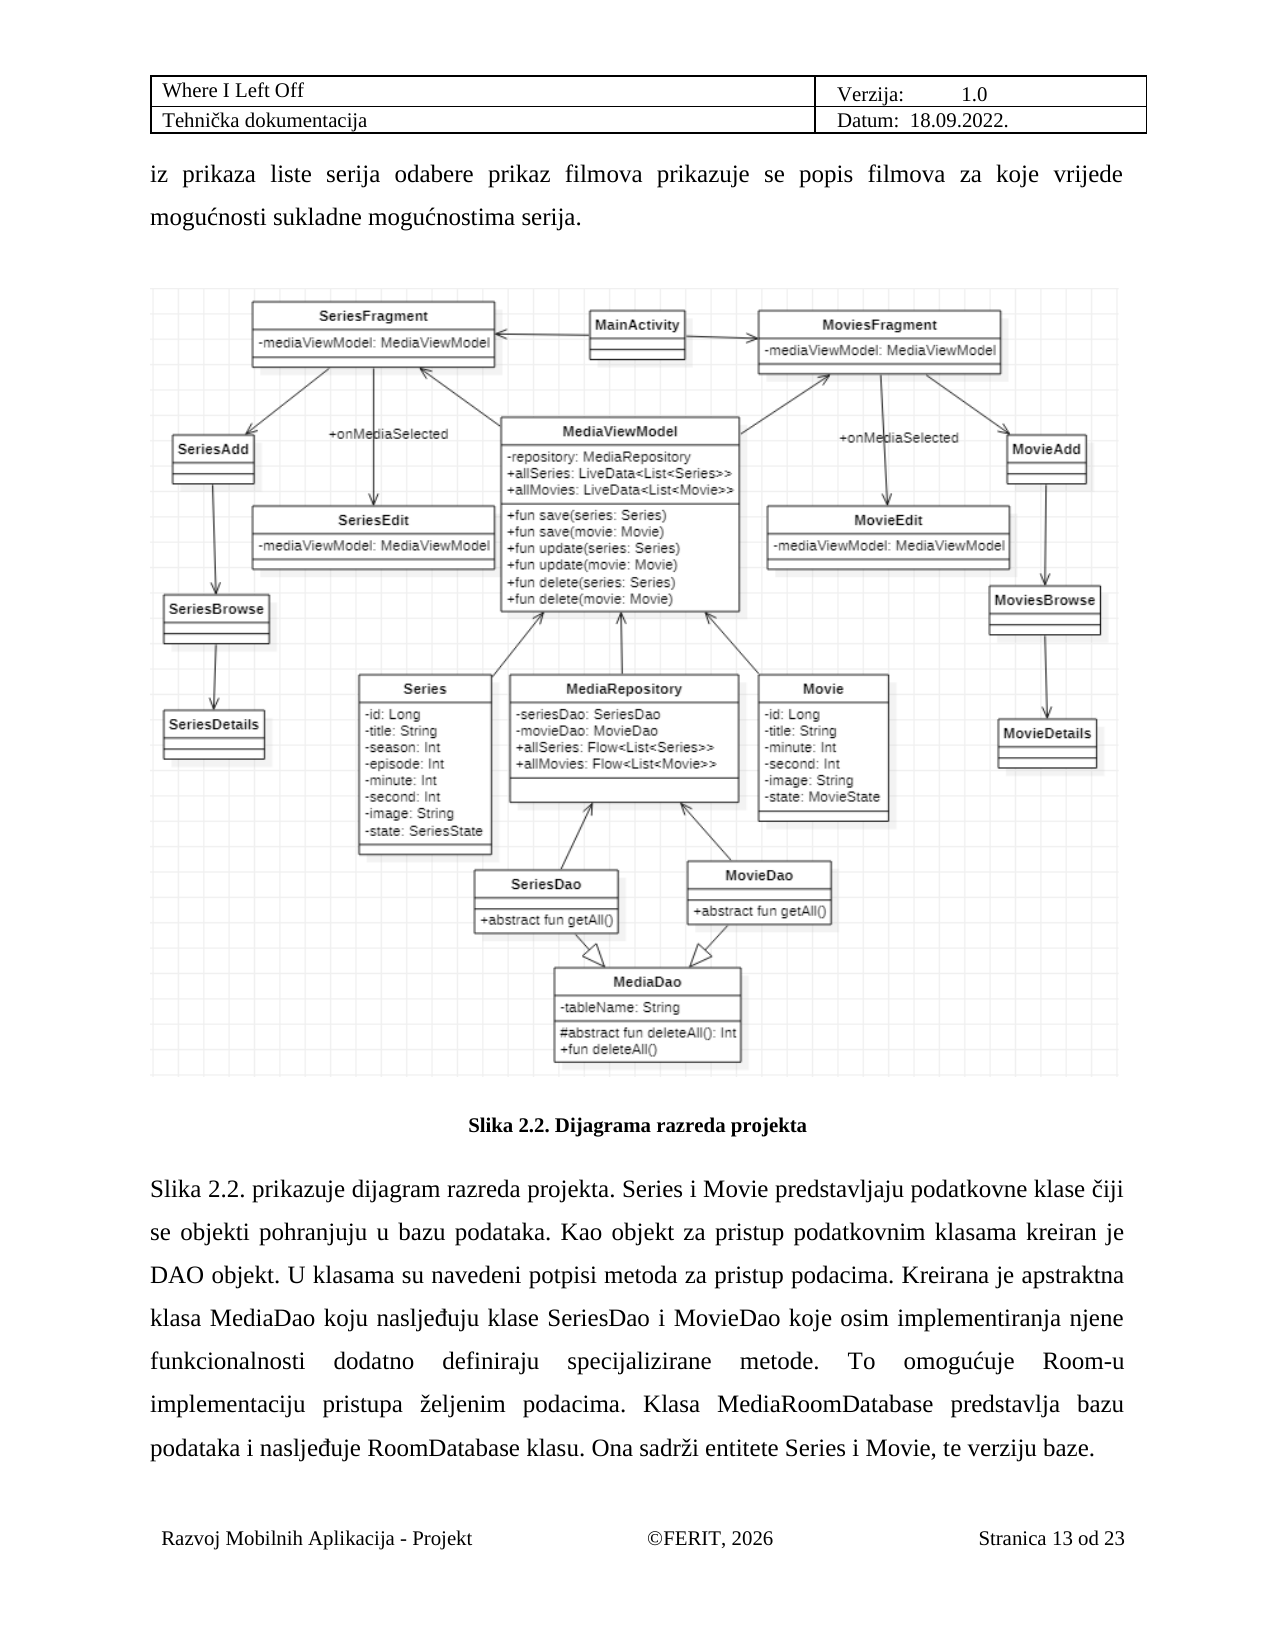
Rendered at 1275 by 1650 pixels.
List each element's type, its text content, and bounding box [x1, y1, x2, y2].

text Slika 2.2. prikazuje dijagram razreda projekta. Series i Movie predstavljaju podatkovne klase čiji se objekti pohranjuju u bazu podataka. Kao objekt za pristup podatkovnim klasama kreiran je DAO objekt. U klasama su navedeni potpisi metoda za pristup podacima. Kreirana je apstraktna klasa MediaDao koju nasljeđuju klase SeriesDao i MovieDao koje osim implementiranja njene funkcionalnosti dodatno definiraju specijalizirane metode. To omogućuje Room-u implementaciju pristupa željenim podacima. Klasa MediaRoomDatabase predstavlja bazu podataka i nasljeđuje RoomDatabase klasu. Ona sadrži entitete Series i Movie, te verziju baze. [150, 1174, 1125, 1461]
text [150, 159, 1125, 231]
picture [150, 288, 1119, 1077]
text Slika 2.2. Dijagrama razreda projekta [150, 1113, 1125, 1137]
